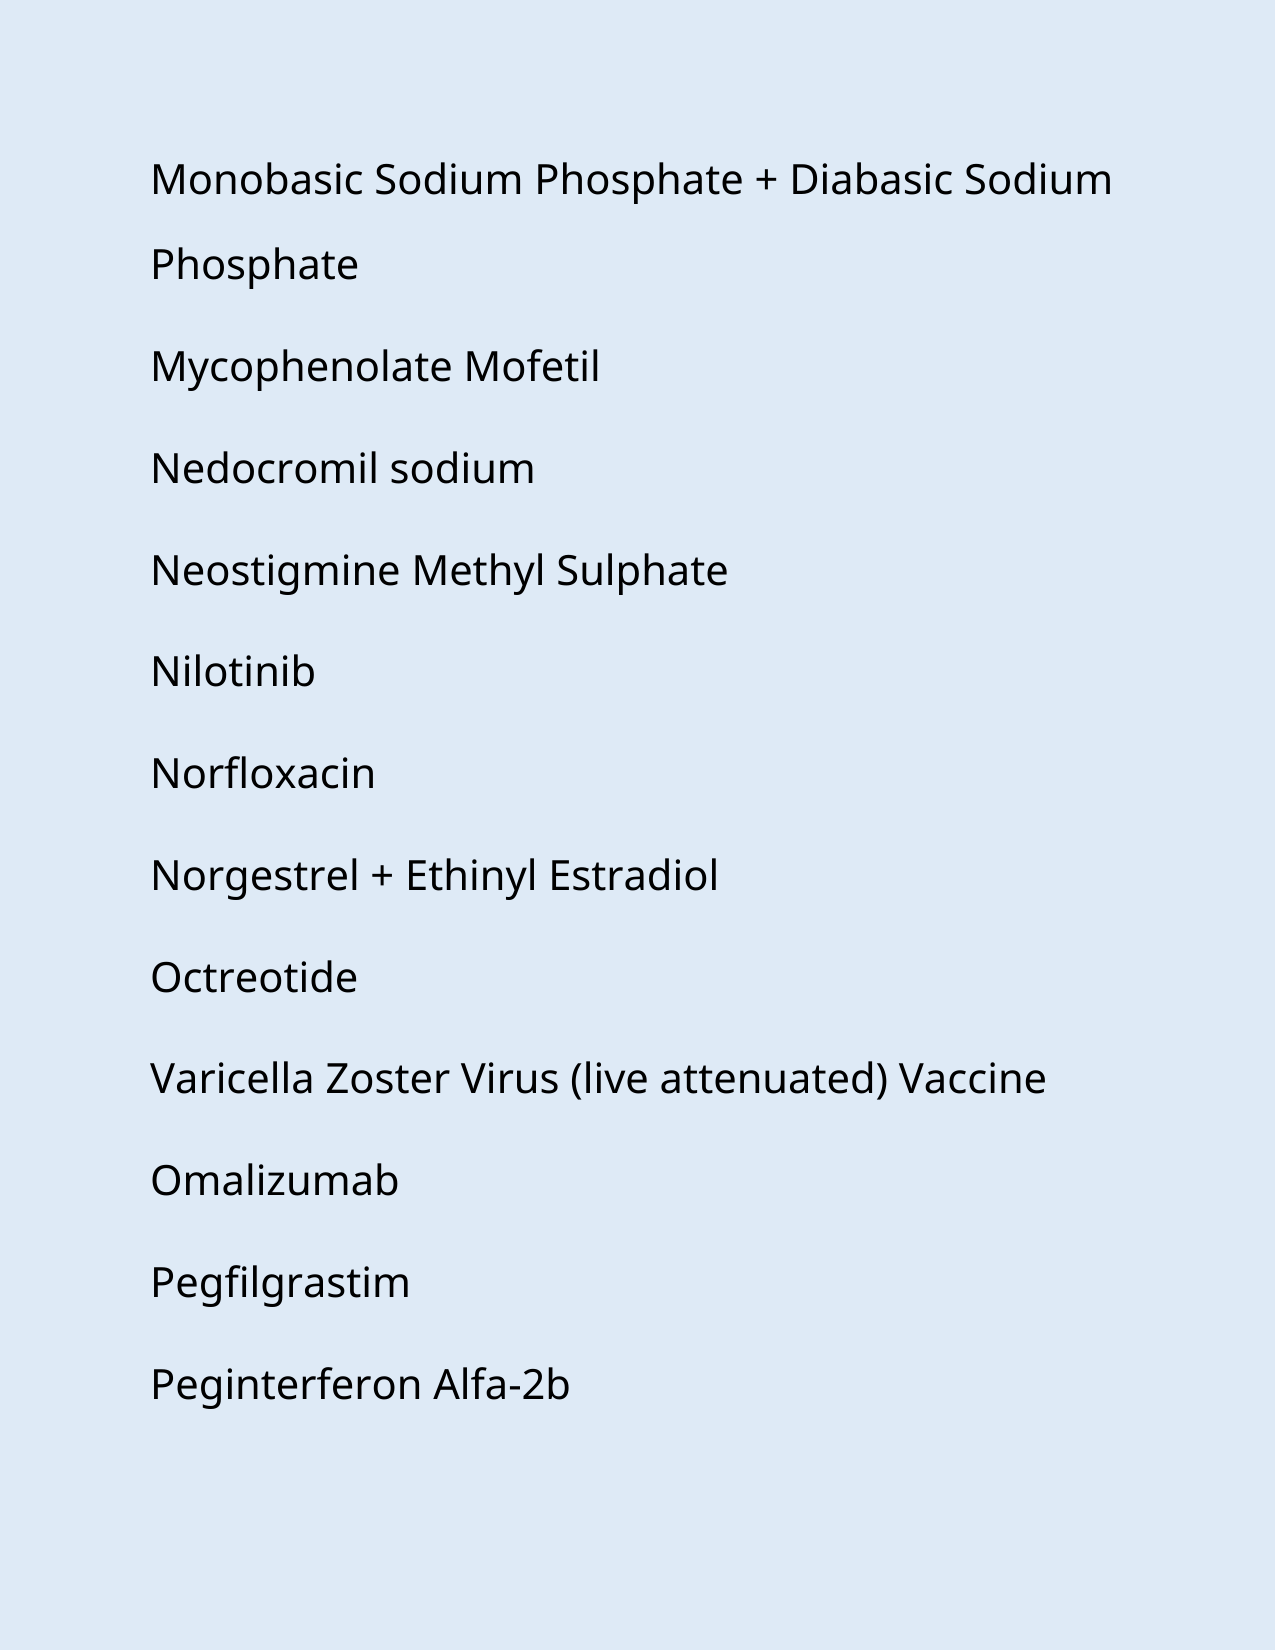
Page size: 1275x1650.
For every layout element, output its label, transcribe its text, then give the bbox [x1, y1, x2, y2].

text Omalizumab [150, 1151, 1125, 1208]
text Neostigmine Methyl Sulphate [150, 540, 1125, 597]
text Peginterferon Alfa-2b [150, 1354, 1125, 1411]
text Norgestrel + Ethinyl Estradiol [150, 846, 1125, 902]
text Nedocromil sodium [150, 439, 1125, 495]
text Monobasic Sodium Phosphate + Diabasic Sodium Phosphate [150, 150, 1125, 292]
text Octreotide [150, 947, 1125, 1004]
text Norfloxacin [150, 744, 1125, 801]
text Mycophenolate Mofetil [150, 337, 1125, 394]
text Varicella Zoster Virus (live attenuated) Vaccine [150, 1049, 1125, 1106]
text Pegfilgrastim [150, 1253, 1125, 1309]
text Nilotinib [150, 642, 1125, 699]
